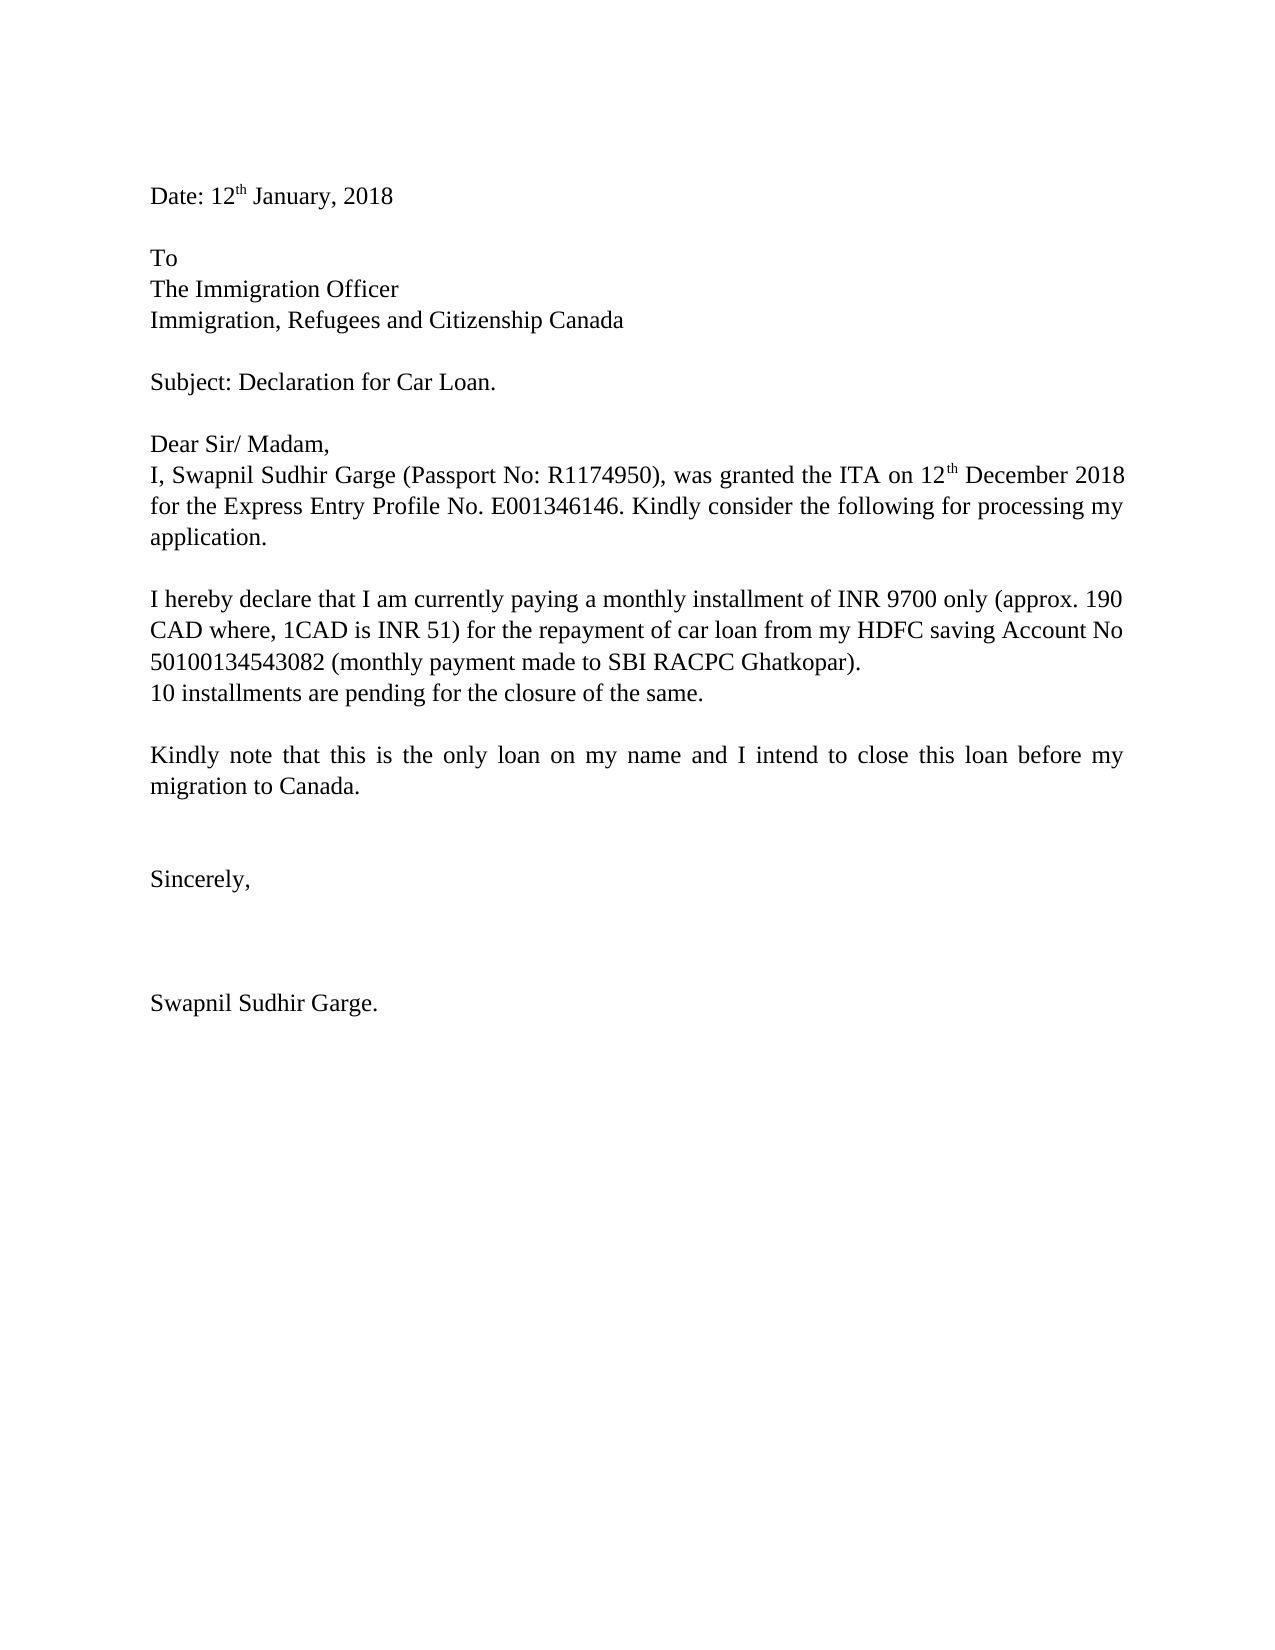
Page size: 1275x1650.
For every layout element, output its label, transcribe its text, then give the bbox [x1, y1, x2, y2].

text Subject: Declaration for Car Loan. [150, 367, 1125, 396]
text To [150, 243, 1125, 272]
text 10 installments are pending for the closure of the same. [150, 678, 1125, 706]
text Dear Sir/ Madam, [150, 429, 1125, 458]
text I hereby declare that I am currently paying a monthly installment of INR 9700 only (approx. 190 CAD where, 1CAD is INR 51) for the repayment of car loan from my HDFC saving Account No 50100134543082 (monthly payment made to SBI RACPC Ghatkopar). [150, 584, 1125, 675]
text Sincerely, [150, 864, 1125, 893]
text I, Swapnil Sudhir Garge (Passport No: R1174950), was granted the ITA on 12th December 2018 for the Express Entry Profile No. E001346146. Kindly consider the following for processing my application. [150, 460, 1125, 551]
text Immigration, Refugees and Citizenship Canada [150, 305, 1125, 334]
text Swapnil Sudhir Garge. [150, 988, 1125, 1017]
text Kindly note that this is the only loan on my name and I intend to close this loan before my migration to Canada. [150, 740, 1125, 799]
text Date: 12th January, 2018 [150, 181, 1125, 210]
text The Immigration Officer [150, 274, 1125, 303]
